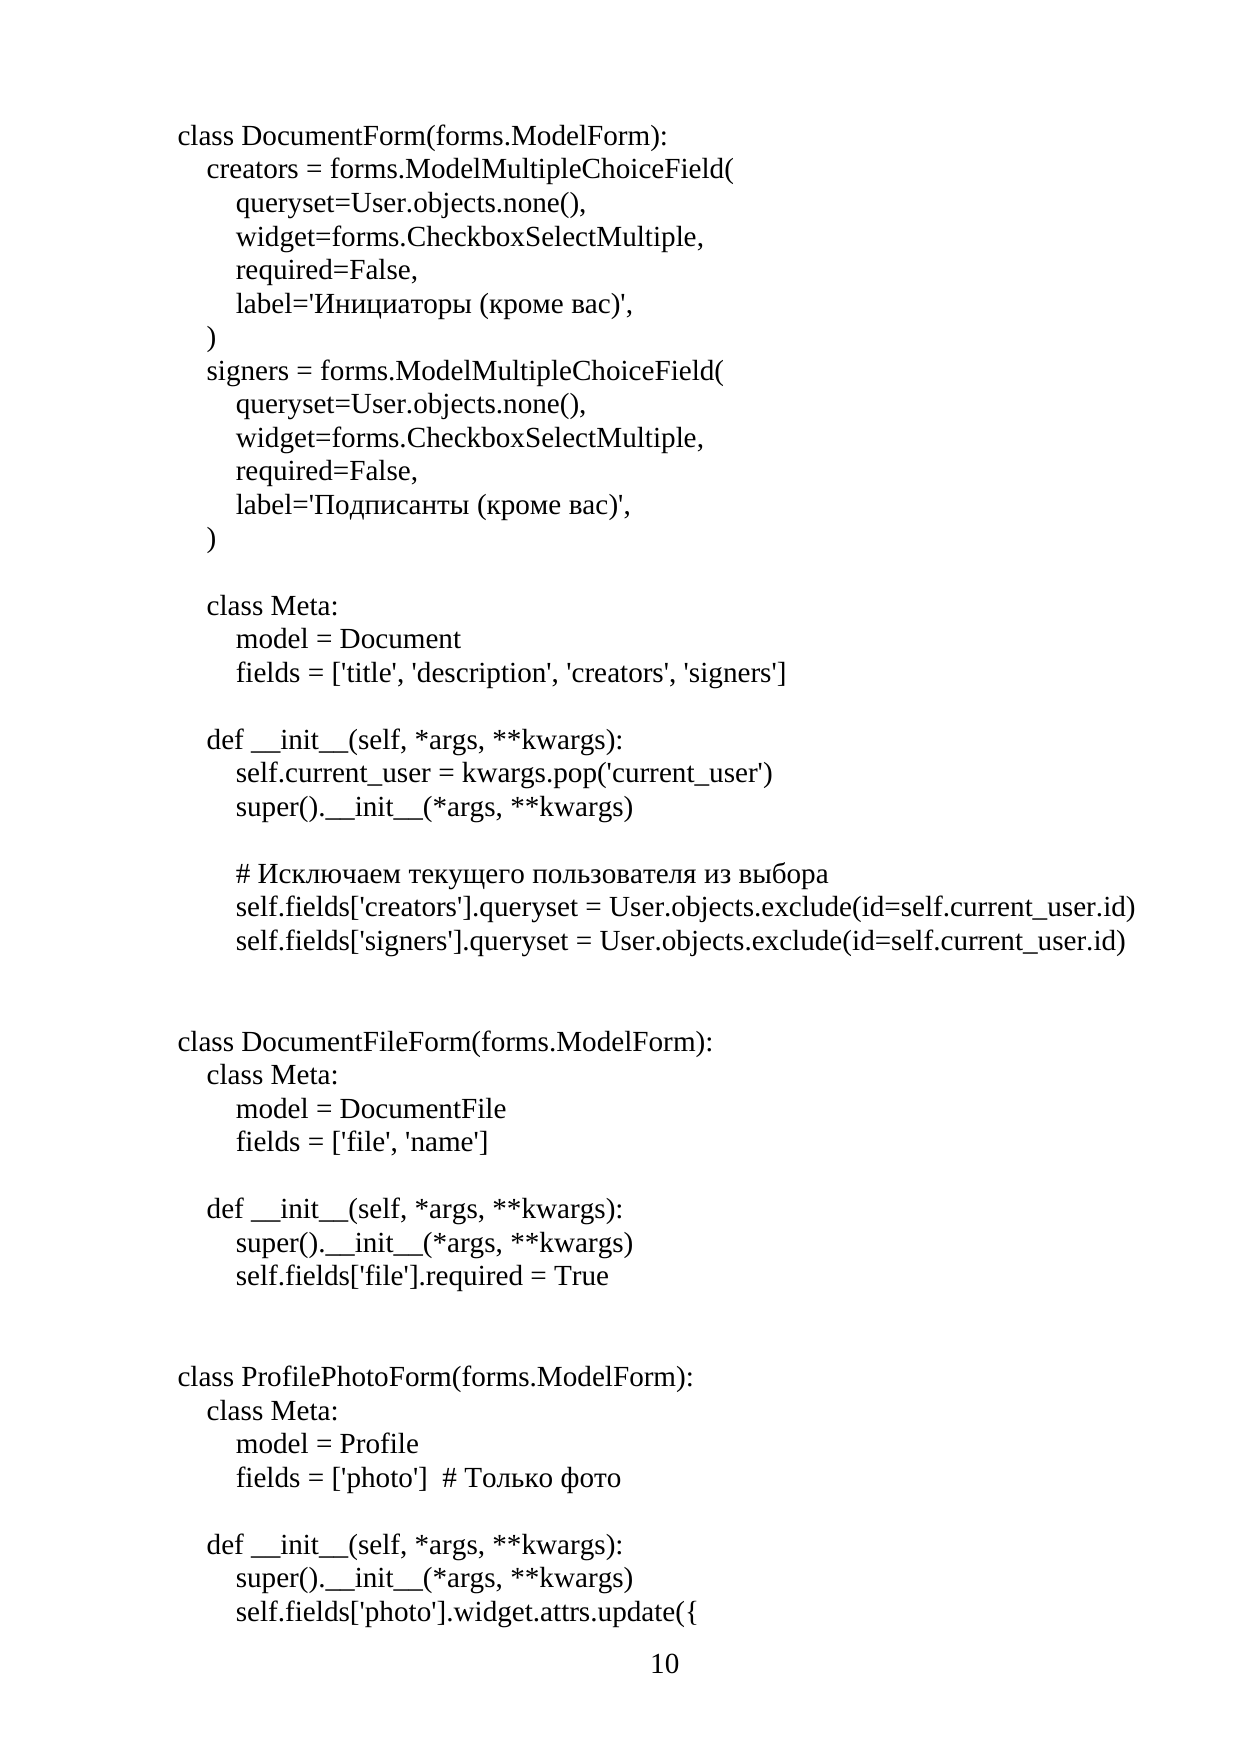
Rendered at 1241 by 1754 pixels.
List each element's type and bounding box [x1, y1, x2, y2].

text [177, 118, 1152, 1627]
